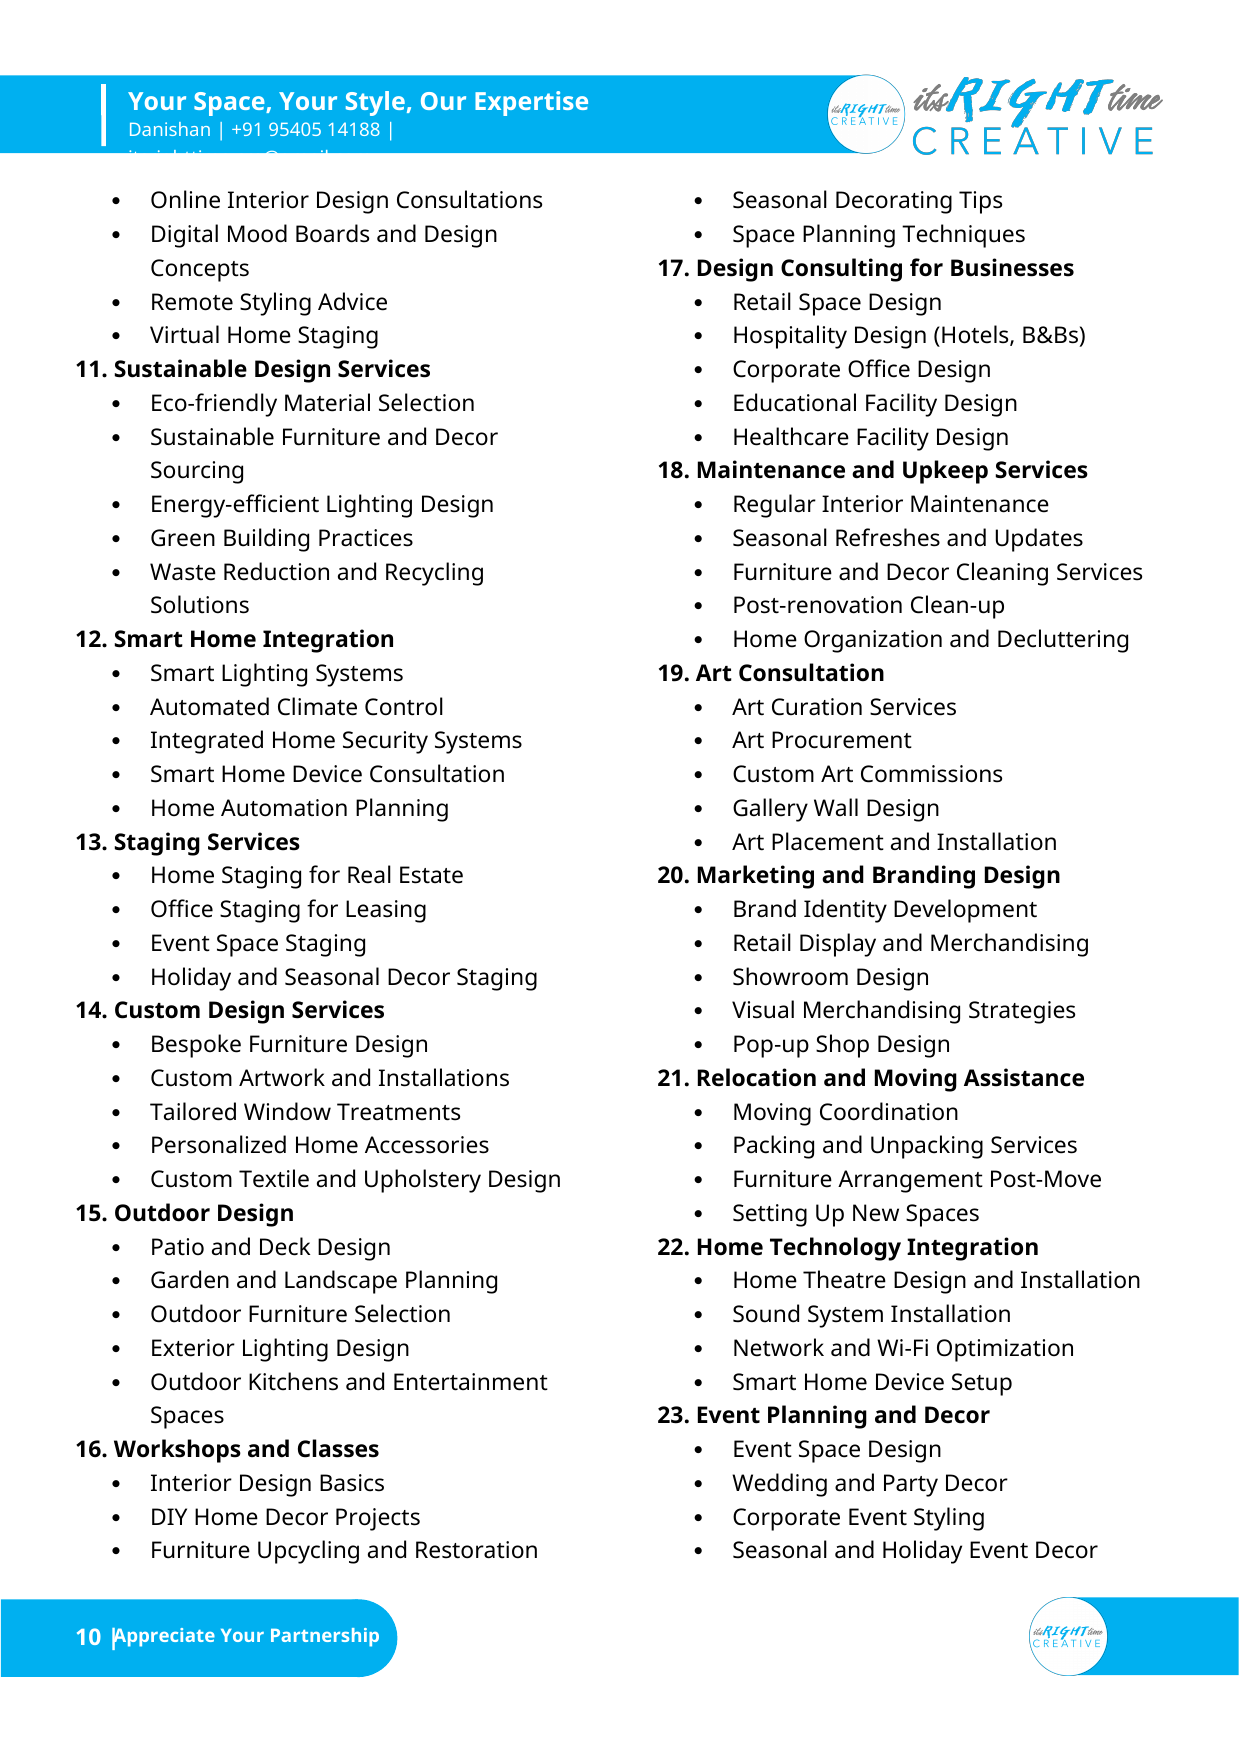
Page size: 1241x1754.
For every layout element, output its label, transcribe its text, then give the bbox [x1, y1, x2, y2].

list Smart Home Device Setup [694, 1366, 1165, 1397]
list Home Organization and Decluttering [694, 623, 1165, 654]
list Eco-friendly Material Selection [112, 387, 583, 418]
list Sustainable Furniture and Decor Sourcing [112, 421, 583, 486]
list Gallery Wall Design [694, 792, 1165, 823]
list Holiday and Seasonal Decor Staging [112, 961, 583, 992]
list Art Procurement [694, 724, 1165, 756]
list Network and Wi-Fi Optimization [694, 1332, 1165, 1363]
list Event Space Design [694, 1433, 1165, 1464]
list Moving Coordination [694, 1096, 1165, 1127]
list Brand Identity Development [694, 893, 1165, 924]
text 15. Outdoor Design [75, 1197, 583, 1228]
list Corporate Office Design [694, 353, 1165, 384]
list Home Theatre Design and Installation [694, 1264, 1165, 1296]
list Space Planning Techniques [694, 218, 1165, 249]
list Seasonal and Holiday Event Decor [694, 1534, 1165, 1566]
list Furniture Arrangement Post-Move [694, 1163, 1165, 1194]
list Energy-efficient Lighting Design [112, 488, 583, 519]
text 13. Staging Services [75, 826, 583, 857]
list Outdoor Furniture Selection [112, 1298, 583, 1329]
list Regular Interior Maintenance [694, 488, 1165, 519]
list Setting Up New Spaces [694, 1197, 1165, 1228]
picture [826, 73, 1166, 157]
list Remote Styling Advice [112, 286, 583, 317]
list Green Building Practices [112, 522, 583, 553]
list Smart Lighting Systems [112, 657, 583, 688]
list Post-renovation Clean-up [694, 589, 1165, 621]
list Home Automation Planning [112, 792, 583, 823]
list Event Space Staging [112, 927, 583, 958]
list Tailored Window Treatments [112, 1096, 583, 1127]
list Art Placement and Installation [694, 826, 1165, 857]
list Seasonal Refreshes and Updates [694, 522, 1165, 553]
text 14. Custom Design Services [75, 994, 583, 1026]
list Healthcare Facility Design [694, 421, 1165, 452]
list Garden and Landscape Planning [112, 1264, 583, 1296]
list Custom Artwork and Installations [112, 1062, 583, 1093]
list Interior Design Basics [112, 1467, 583, 1498]
list Hospitality Design (Hotels, B&Bs) [694, 319, 1165, 351]
list Custom Textile and Upholstery Design [112, 1163, 583, 1194]
list Showroom Design [694, 961, 1165, 992]
list Furniture and Decor Cleaning Services [694, 556, 1165, 587]
list Art Curation Services [694, 691, 1165, 722]
list Outdoor Kitchens and Entertainment Spaces [112, 1366, 583, 1431]
picture [1025, 1597, 1106, 1676]
text 23. Event Planning and Decor [657, 1399, 1165, 1431]
list Automated Climate Control [112, 691, 583, 722]
list Smart Home Device Consultation [112, 758, 583, 789]
list Integrated Home Security Systems [112, 724, 583, 756]
list Educational Facility Design [694, 387, 1165, 418]
text 20. Marketing and Branding Design [657, 859, 1165, 891]
list Home Staging for Real Estate [112, 859, 583, 891]
list Sound System Installation [694, 1298, 1165, 1329]
list Packing and Unpacking Services [694, 1129, 1165, 1161]
list Custom Art Commissions [694, 758, 1165, 789]
list Patio and Deck Design [112, 1231, 583, 1262]
list Personalized Home Accessories [112, 1129, 583, 1161]
text 17. Design Consulting for Businesses [657, 252, 1165, 283]
text 12. Smart Home Integration [75, 623, 583, 654]
text 19. Art Consultation [657, 657, 1165, 688]
list Retail Space Design [694, 286, 1165, 317]
list Seasonal Decorating Tips [694, 184, 1165, 216]
list Pop-up Shop Design [694, 1028, 1165, 1059]
text 18. Maintenance and Upkeep Services [657, 454, 1165, 486]
list Virtual Home Staging [112, 319, 583, 351]
list Furniture Upcycling and Restoration [112, 1534, 583, 1566]
list Wedding and Party Decor [694, 1467, 1165, 1498]
list Online Interior Design Consultations [112, 184, 583, 216]
list DIY Home Decor Projects [112, 1501, 583, 1532]
list Visual Merchandising Strategies [694, 994, 1165, 1026]
text 16. Workshops and Classes [75, 1433, 583, 1464]
text 22. Home Technology Integration [657, 1231, 1165, 1262]
list Office Staging for Leasing [112, 893, 583, 924]
list Corporate Event Styling [694, 1501, 1165, 1532]
list Digital Mood Boards and Design Concepts [112, 218, 583, 283]
list Retail Display and Merchandising [694, 927, 1165, 958]
text 21. Relocation and Moving Assistance [657, 1062, 1165, 1093]
list Bespoke Furniture Design [112, 1028, 583, 1059]
list Waste Reduction and Recycling Solutions [112, 556, 583, 621]
text 11. Sustainable Design Services [75, 353, 583, 384]
list Exterior Lighting Design [112, 1332, 583, 1363]
